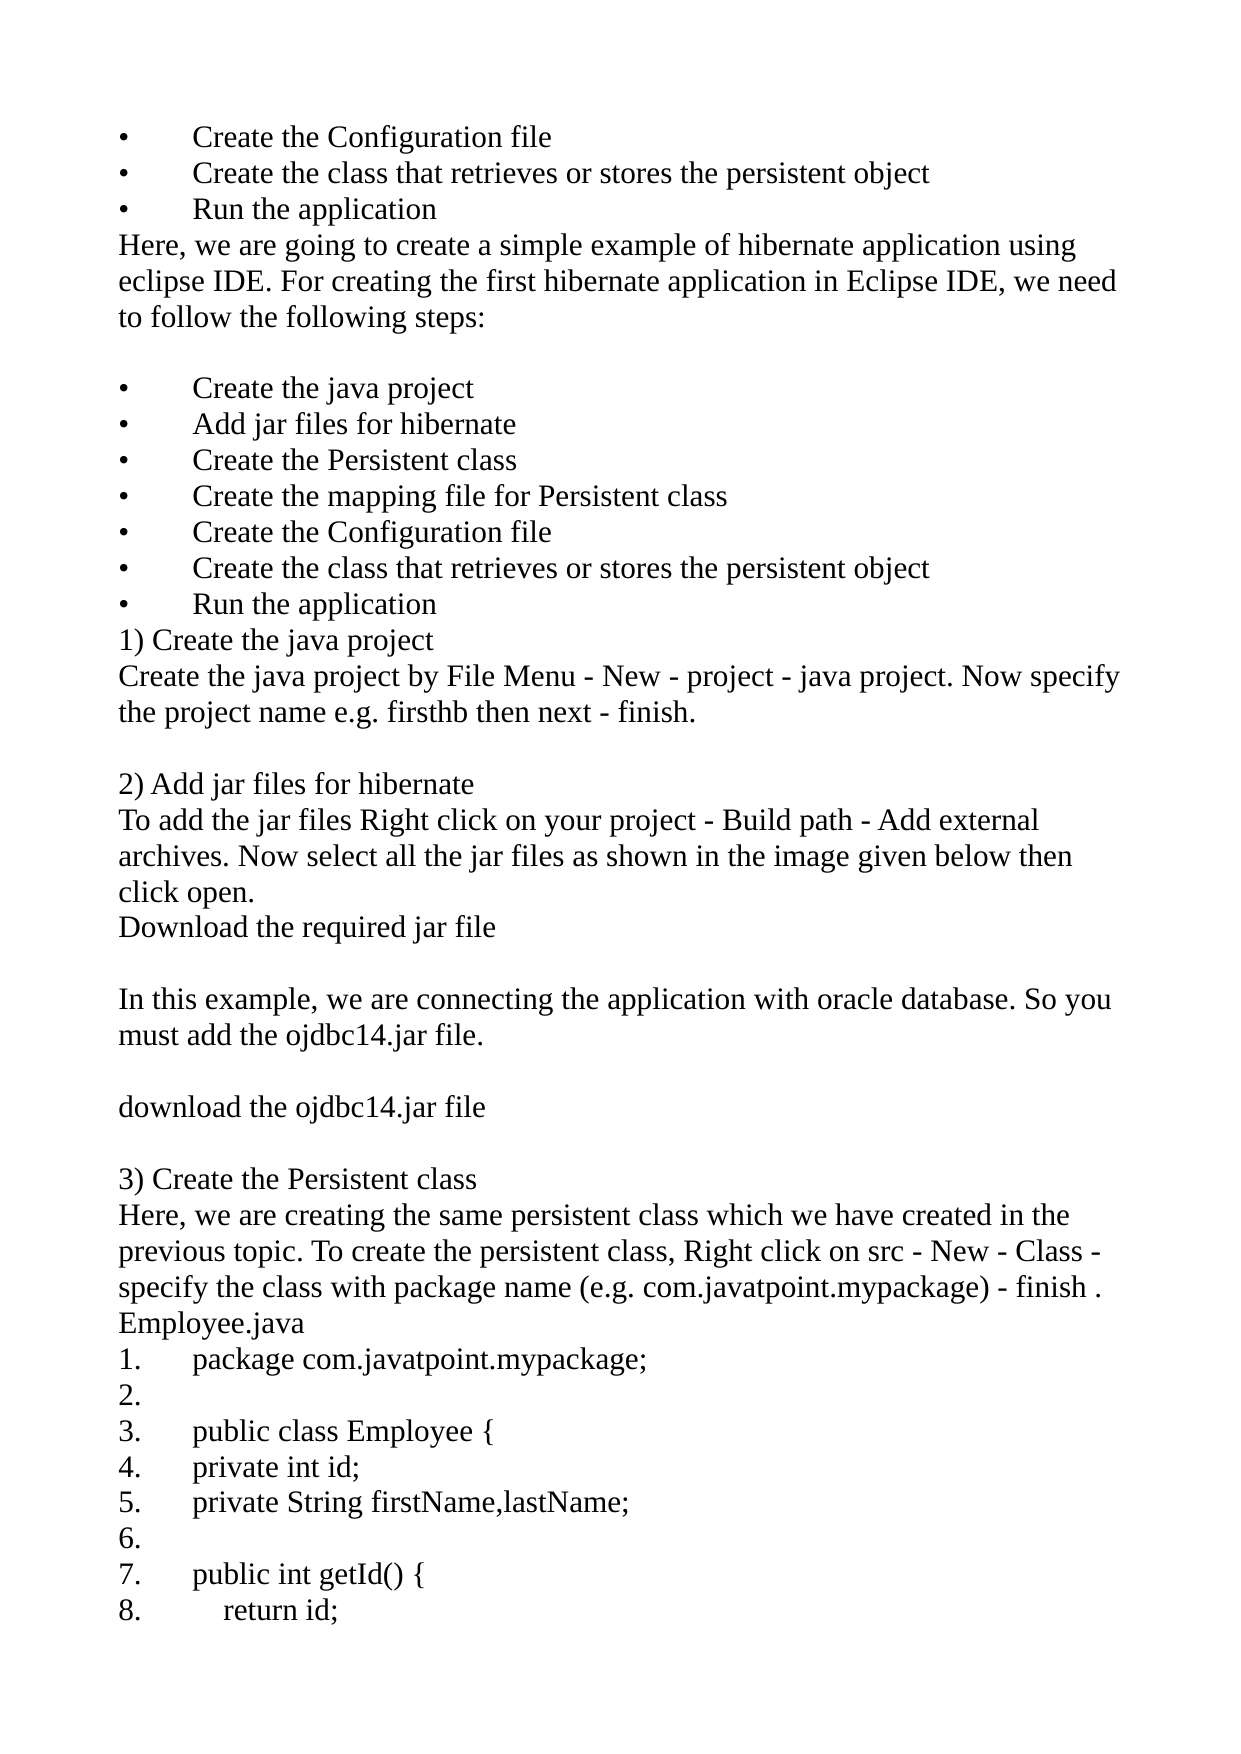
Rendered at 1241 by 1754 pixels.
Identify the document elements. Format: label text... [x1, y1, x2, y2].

text To add the jar files Right click on your project - Build path - Add external archives. Now select all the jar files as shown in the image given below then click open. [118, 801, 1122, 909]
text download the ojdbc14.jar file [118, 1088, 1122, 1124]
text • Create the java project [118, 370, 1122, 406]
text 5. private String firstName,lastName; [118, 1484, 1122, 1520]
text • Create the Persistent class [118, 442, 1122, 477]
text • Run the application [118, 190, 1122, 226]
text Download the required jar file [118, 909, 1122, 945]
text • Run the application [118, 585, 1122, 621]
text 7. public int getId() { [118, 1556, 1122, 1592]
text Employee.java [118, 1304, 1122, 1340]
text Here, we are creating the same persistent class which we have created in the previous topic. To create the persistent class, Right click on src - New - Class - specify the class with package name (e.g. com.javatpoint.mypackage) - finish . [118, 1196, 1122, 1304]
text • Create the class that retrieves or stores the persistent object [118, 154, 1122, 190]
text • Add jar files for hibernate [118, 406, 1122, 442]
text In this example, we are connecting the application with oracle database. So you must add the ojdbc14.jar file. [118, 981, 1122, 1052]
text • Create the Configuration file [118, 513, 1122, 549]
text • Create the Configuration file [118, 118, 1122, 154]
text 3. public class Employee { [118, 1412, 1122, 1448]
text • Create the mapping file for Persistent class [118, 477, 1122, 513]
text Create the java project by File Menu - New - project - java project. Now specify the project name e.g. firsthb then next - finish. [118, 657, 1122, 729]
text Here, we are going to create a simple example of hibernate application using eclipse IDE. For creating the first hibernate application in Eclipse IDE, we need to follow the following steps: [118, 226, 1122, 334]
text 2) Add jar files for hibernate [118, 765, 1122, 801]
text 1. package com.javatpoint.mypackage; [118, 1340, 1122, 1376]
text • Create the class that retrieves or stores the persistent object [118, 549, 1122, 585]
text 1) Create the java project [118, 621, 1122, 657]
text 2. [118, 1376, 1122, 1412]
text 4. private int id; [118, 1448, 1122, 1484]
text 6. [118, 1520, 1122, 1556]
text 8. return id; [118, 1592, 1122, 1627]
text 3) Create the Persistent class [118, 1160, 1122, 1196]
